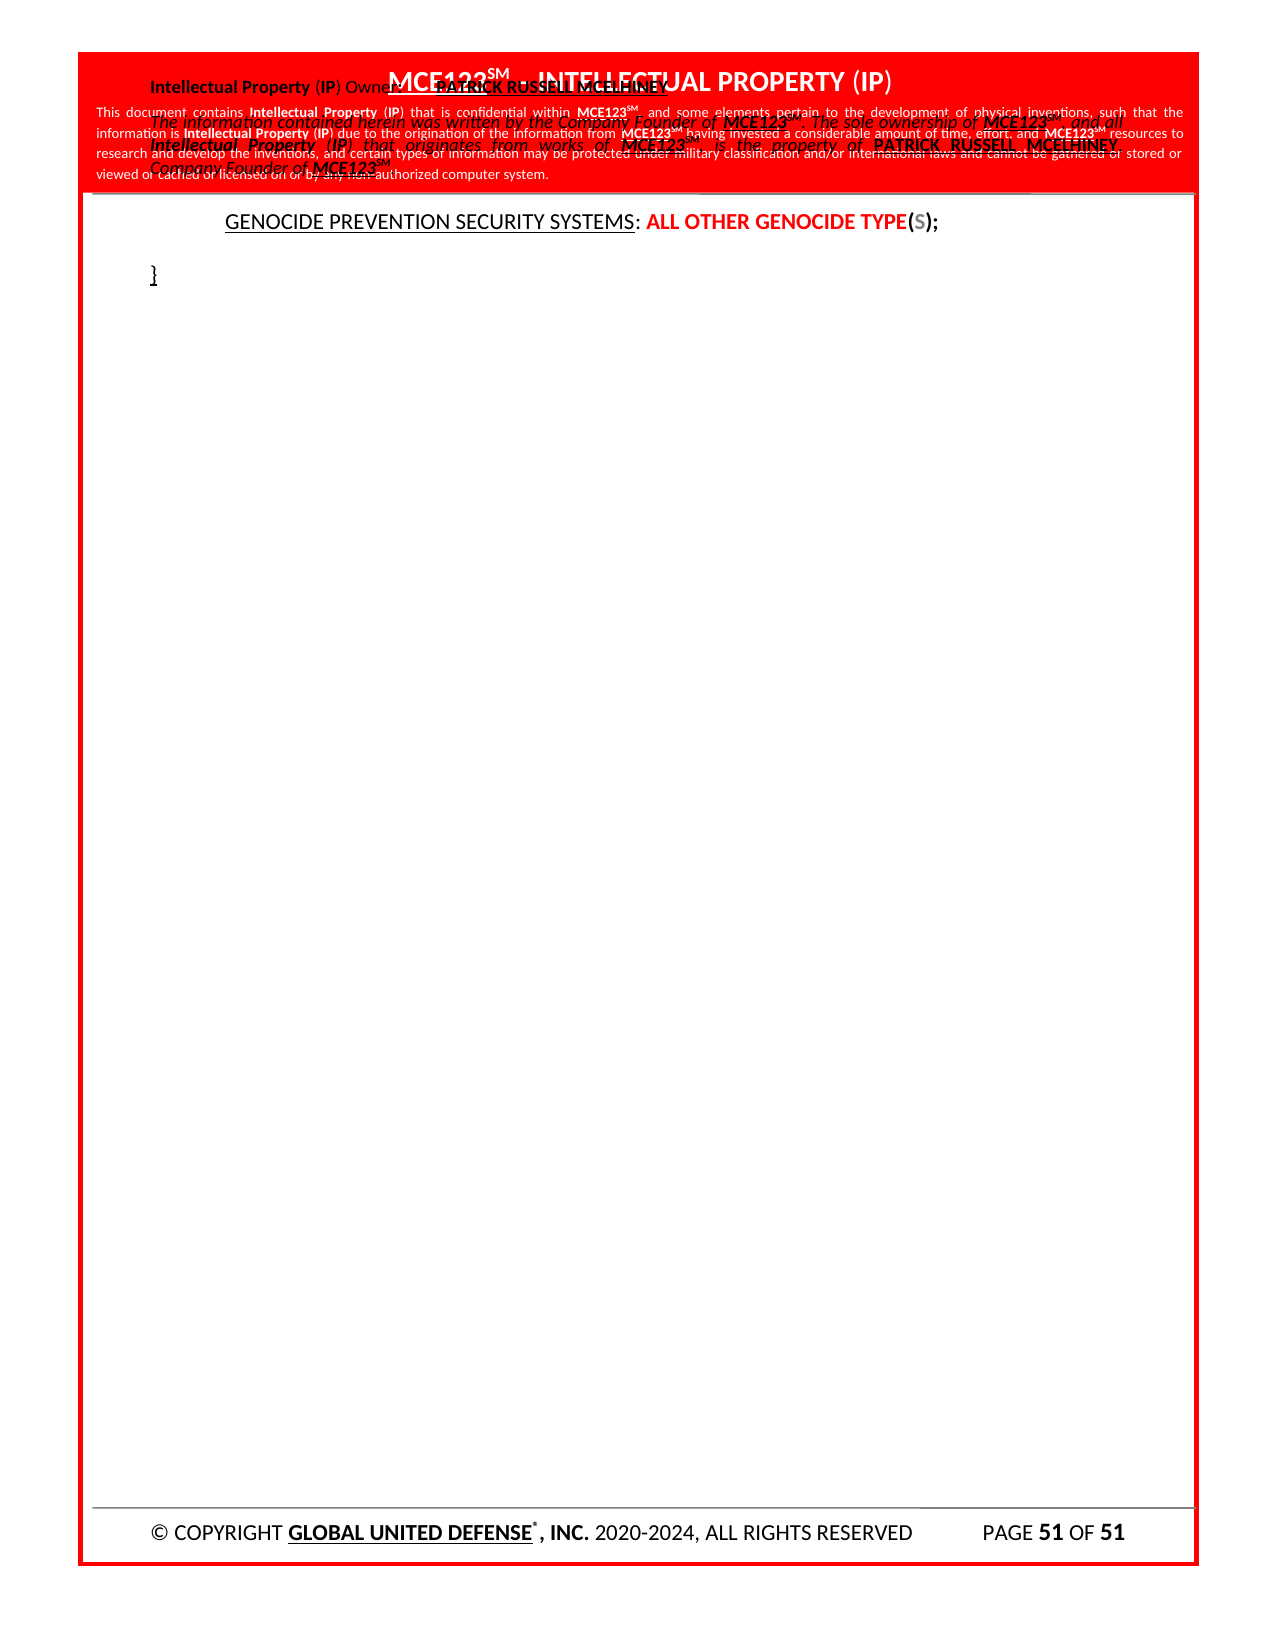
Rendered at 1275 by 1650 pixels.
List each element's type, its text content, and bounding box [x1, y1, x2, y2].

text } [150, 260, 1125, 288]
text GENOCIDE PREVENTION SECURITY SYSTEMS: ALL OTHER GENOCIDE TYPE(S); [225, 207, 1125, 235]
